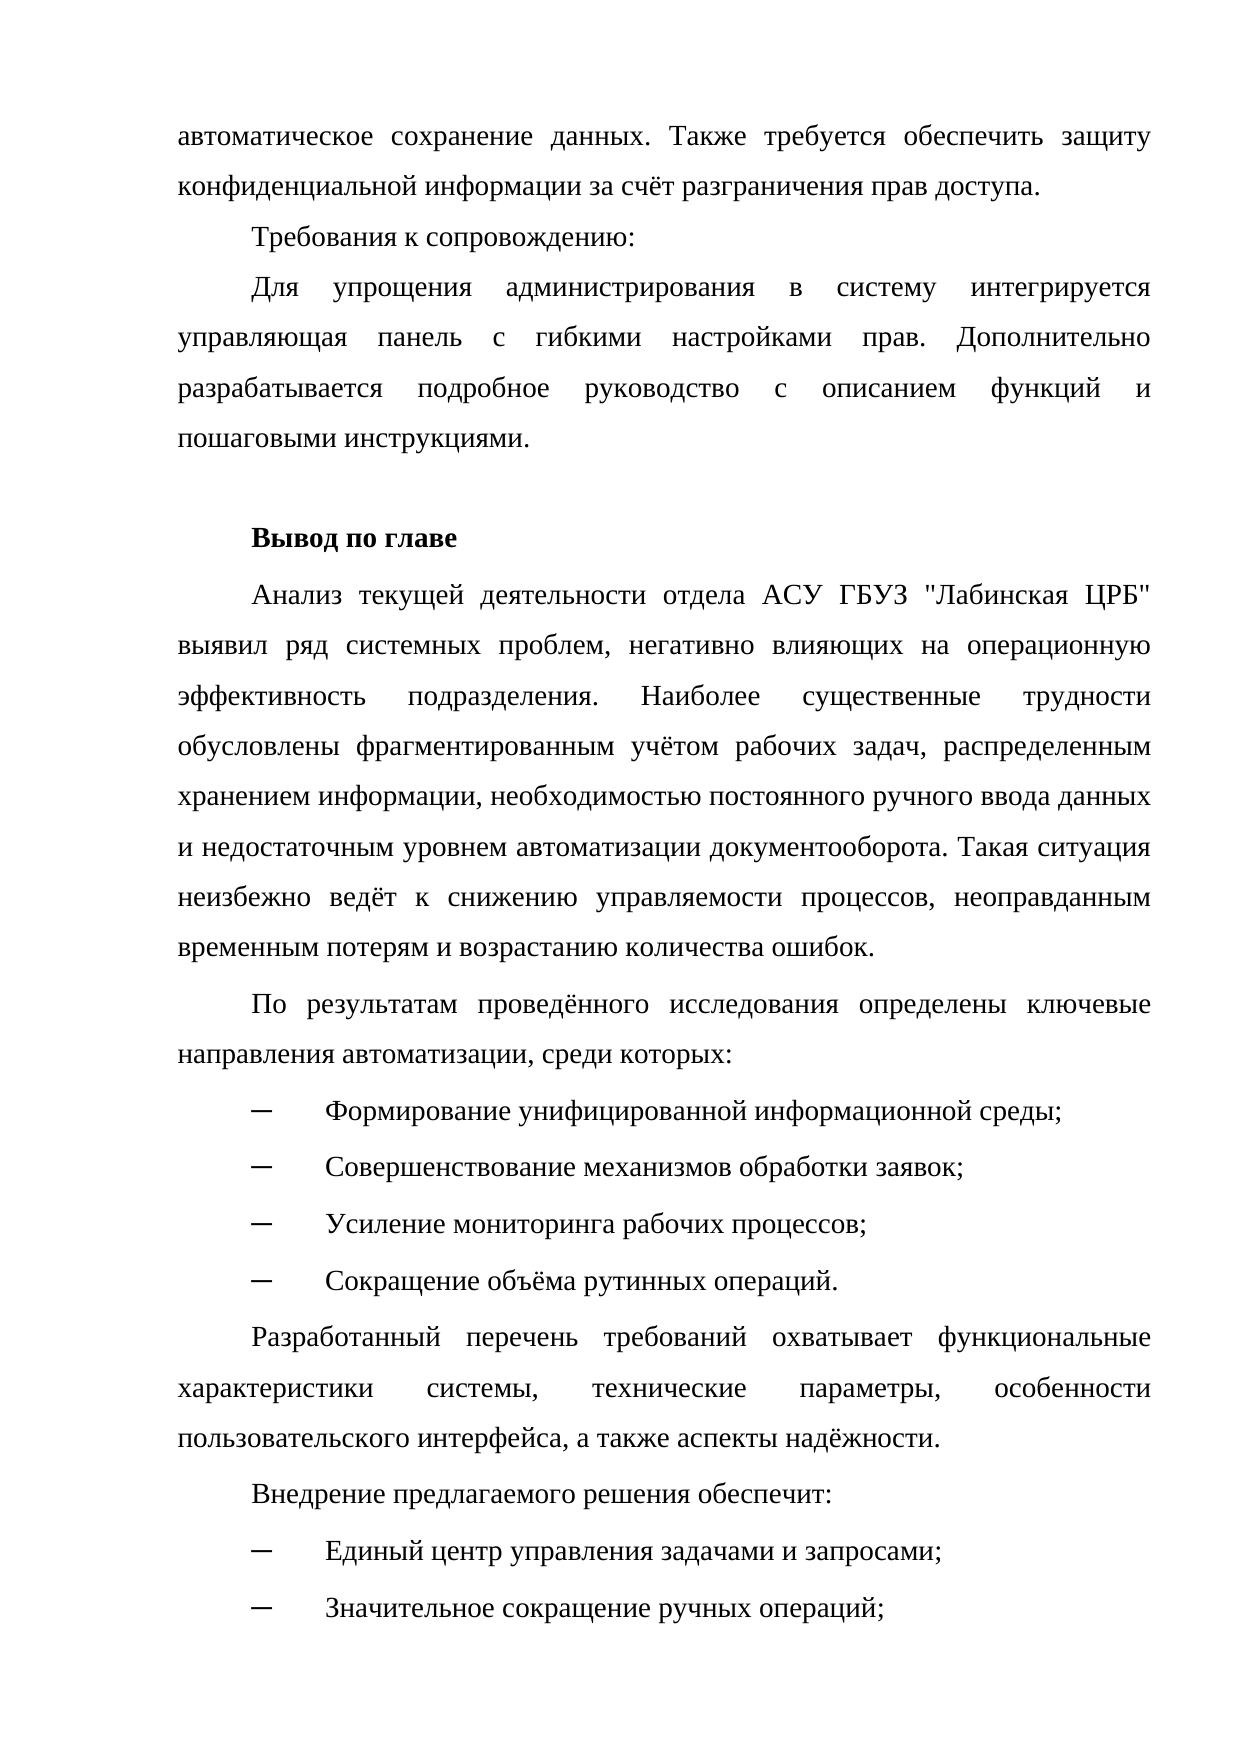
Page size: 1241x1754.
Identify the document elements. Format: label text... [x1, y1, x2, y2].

text По результатам проведённого исследования определены ключевые направления автоматизации, среди которых: [177, 986, 1152, 1070]
list Совершенствование механизмов обработки заявок; [177, 1149, 1152, 1183]
text Анализ текущей деятельности отдела АСУ ГБУЗ "Лабинская ЦРБ" выявил ряд системных проблем, негативно влияющих на операционную эффективность подразделения. Наиболее существенные трудности обусловлены фрагментированным учётом рабочих задач, распределенным хранением информации, необходимостью постоянного ручного ввода данных и недостаточным уровнем автоматизации документооборота. Такая ситуация неизбежно ведёт к снижению управляемости процессов, неоправданным временным потерям и возрастанию количества ошибок. [177, 577, 1152, 963]
list Сокращение объёма рутинных операций. [177, 1263, 1152, 1296]
list Требования к сопровождению: [177, 219, 1152, 252]
list Формирование унифицированной информационной среды; [177, 1093, 1152, 1126]
list Значительное сокращение ручных операций; [177, 1590, 1152, 1623]
list Усиление мониторинга рабочих процессов; [177, 1206, 1152, 1240]
text Вывод по главе [177, 521, 1152, 554]
list Единый центр управления задачами и запросами; [177, 1533, 1152, 1567]
list Для упрощения администрирования в систему интегрируется управляющая панель с гибкими настройками прав. Дополнительно разрабатывается подробное руководство с описанием функций и пошаговыми инструкциями. [177, 269, 1152, 453]
text Внедрение предлагаемого решения обеспечит: [177, 1477, 1152, 1510]
